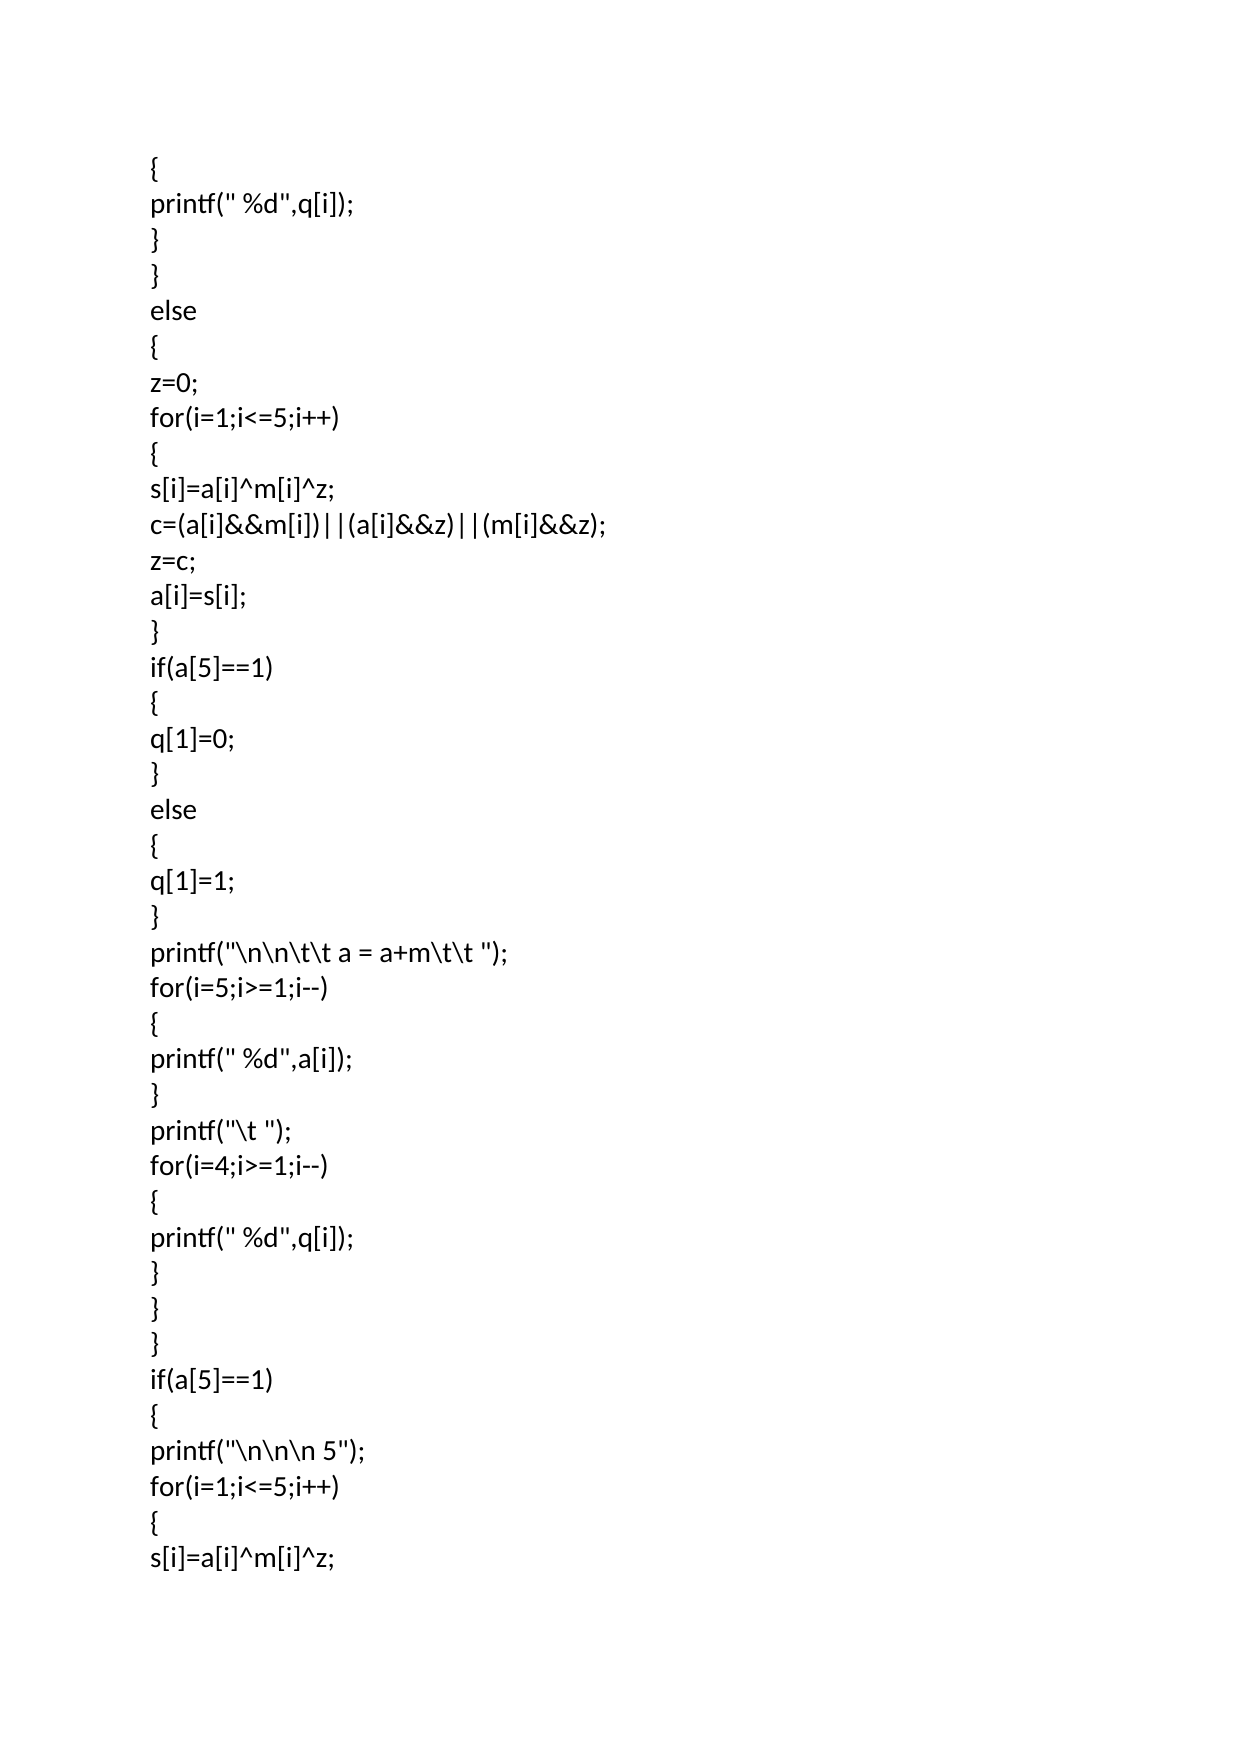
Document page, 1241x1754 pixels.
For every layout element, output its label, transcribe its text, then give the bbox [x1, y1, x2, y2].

text { [150, 1183, 1090, 1219]
text { [150, 684, 1090, 720]
text { [150, 435, 1090, 471]
text { [150, 150, 1090, 186]
text } [150, 257, 1090, 292]
text s[i]=a[i]^m[i]^z; [150, 1539, 1090, 1575]
text { [150, 328, 1090, 364]
text for(i=4;i>=1;i--) [150, 1147, 1090, 1183]
text z=0; [150, 364, 1090, 399]
text } [150, 613, 1090, 649]
text c=(a[i]&&m[i])||(a[i]&&z)||(m[i]&&z); [150, 506, 1090, 542]
text a[i]=s[i]; [150, 577, 1090, 613]
text q[1]=0; [150, 720, 1090, 756]
text printf("\t "); [150, 1112, 1090, 1147]
text { [150, 1397, 1090, 1432]
text for(i=5;i>=1;i--) [150, 969, 1090, 1005]
text for(i=1;i<=5;i++) [150, 1468, 1090, 1504]
text else [150, 791, 1090, 827]
text for(i=1;i<=5;i++) [150, 399, 1090, 435]
text } [150, 1254, 1090, 1290]
text printf(" %d",a[i]); [150, 1041, 1090, 1076]
text printf("\n\n\t\t a = a+m\t\t "); [150, 934, 1090, 969]
text { [150, 827, 1090, 862]
text else [150, 292, 1090, 328]
text } [150, 221, 1090, 257]
text } [150, 1076, 1090, 1112]
text } [150, 756, 1090, 791]
text if(a[5]==1) [150, 649, 1090, 684]
text printf(" %d",q[i]); [150, 1219, 1090, 1254]
text { [150, 1504, 1090, 1539]
text z=c; [150, 542, 1090, 577]
text printf("\n\n\n 5"); [150, 1432, 1090, 1468]
text if(a[5]==1) [150, 1361, 1090, 1397]
text q[1]=1; [150, 862, 1090, 898]
text } [150, 1290, 1090, 1326]
text } [150, 898, 1090, 934]
text s[i]=a[i]^m[i]^z; [150, 471, 1090, 506]
text printf(" %d",q[i]); [150, 186, 1090, 221]
text } [150, 1326, 1090, 1361]
text { [150, 1005, 1090, 1041]
